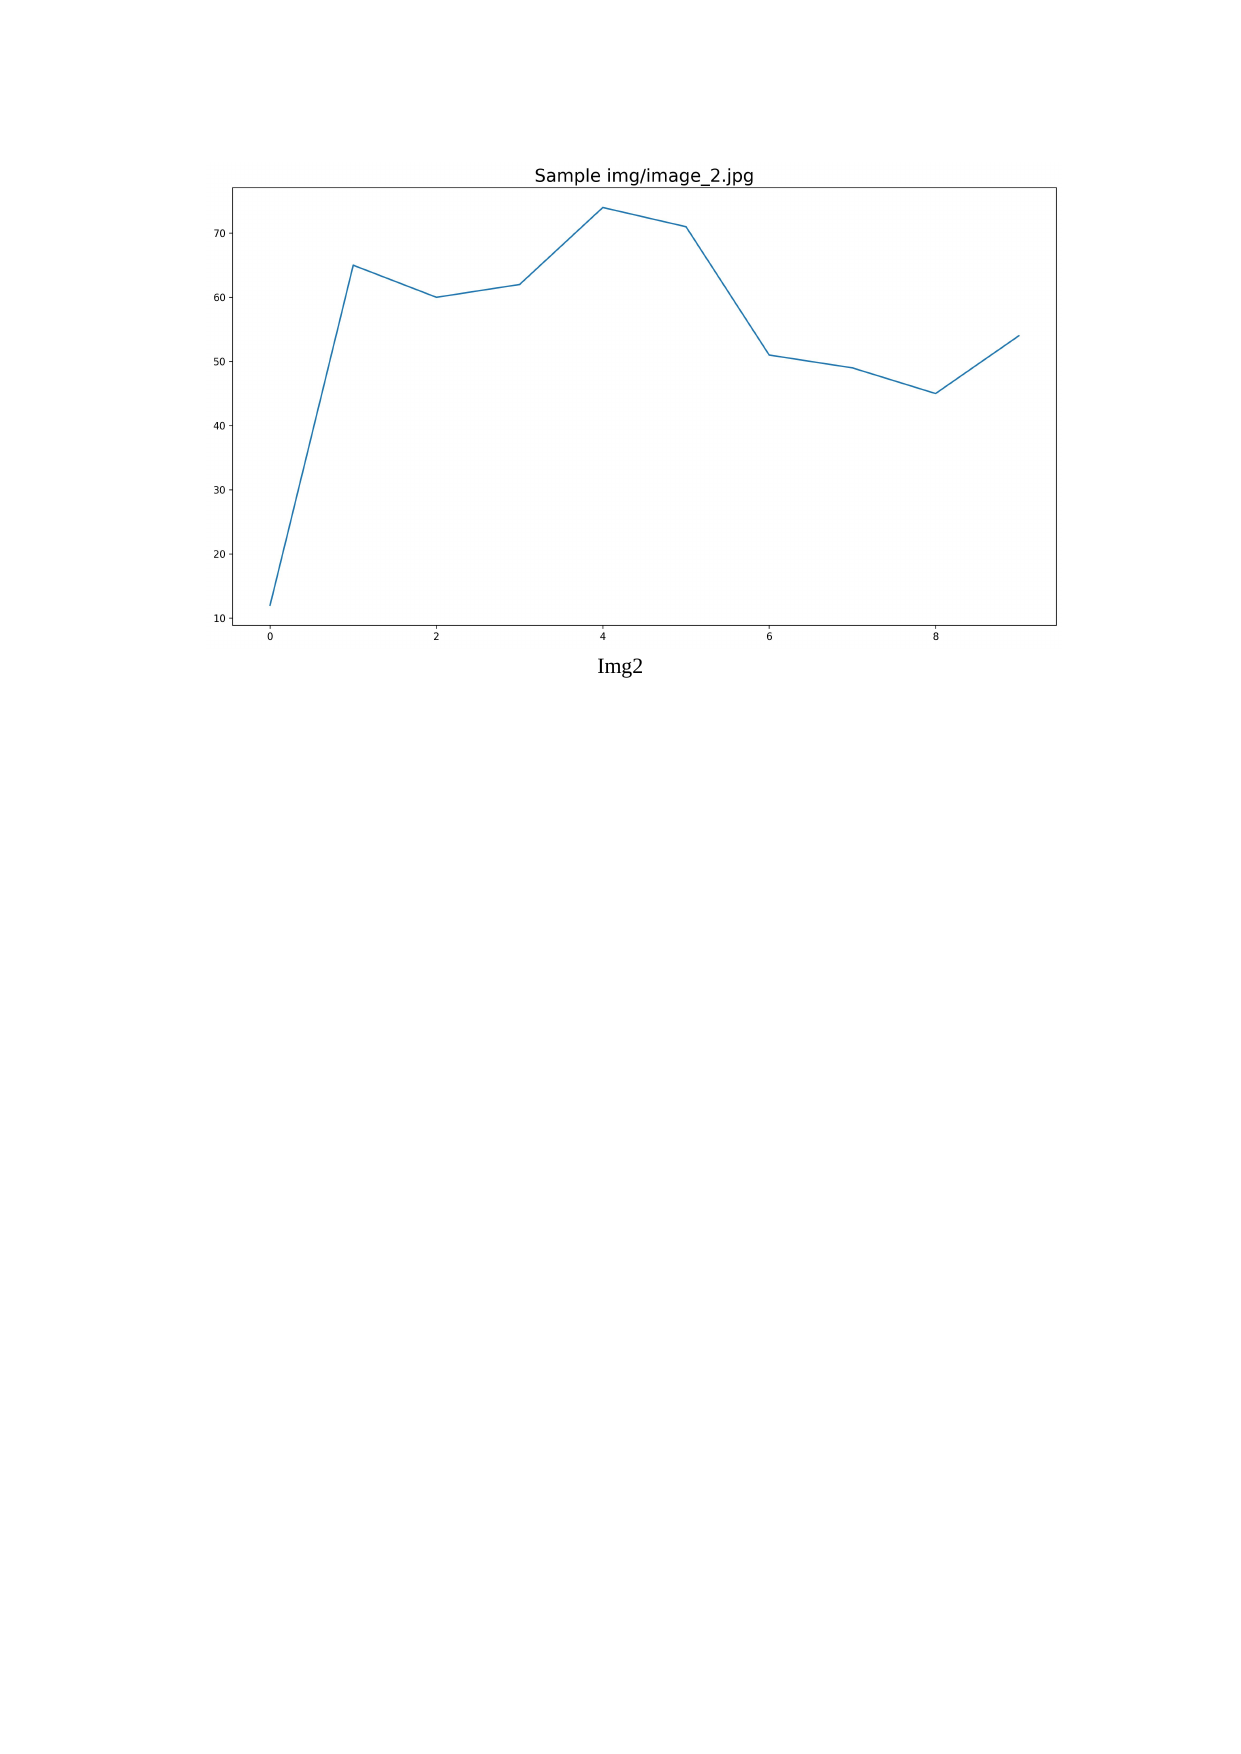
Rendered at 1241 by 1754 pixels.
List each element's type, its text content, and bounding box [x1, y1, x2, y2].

picture [206, 162, 1063, 649]
list Img2 [187, 649, 1053, 682]
